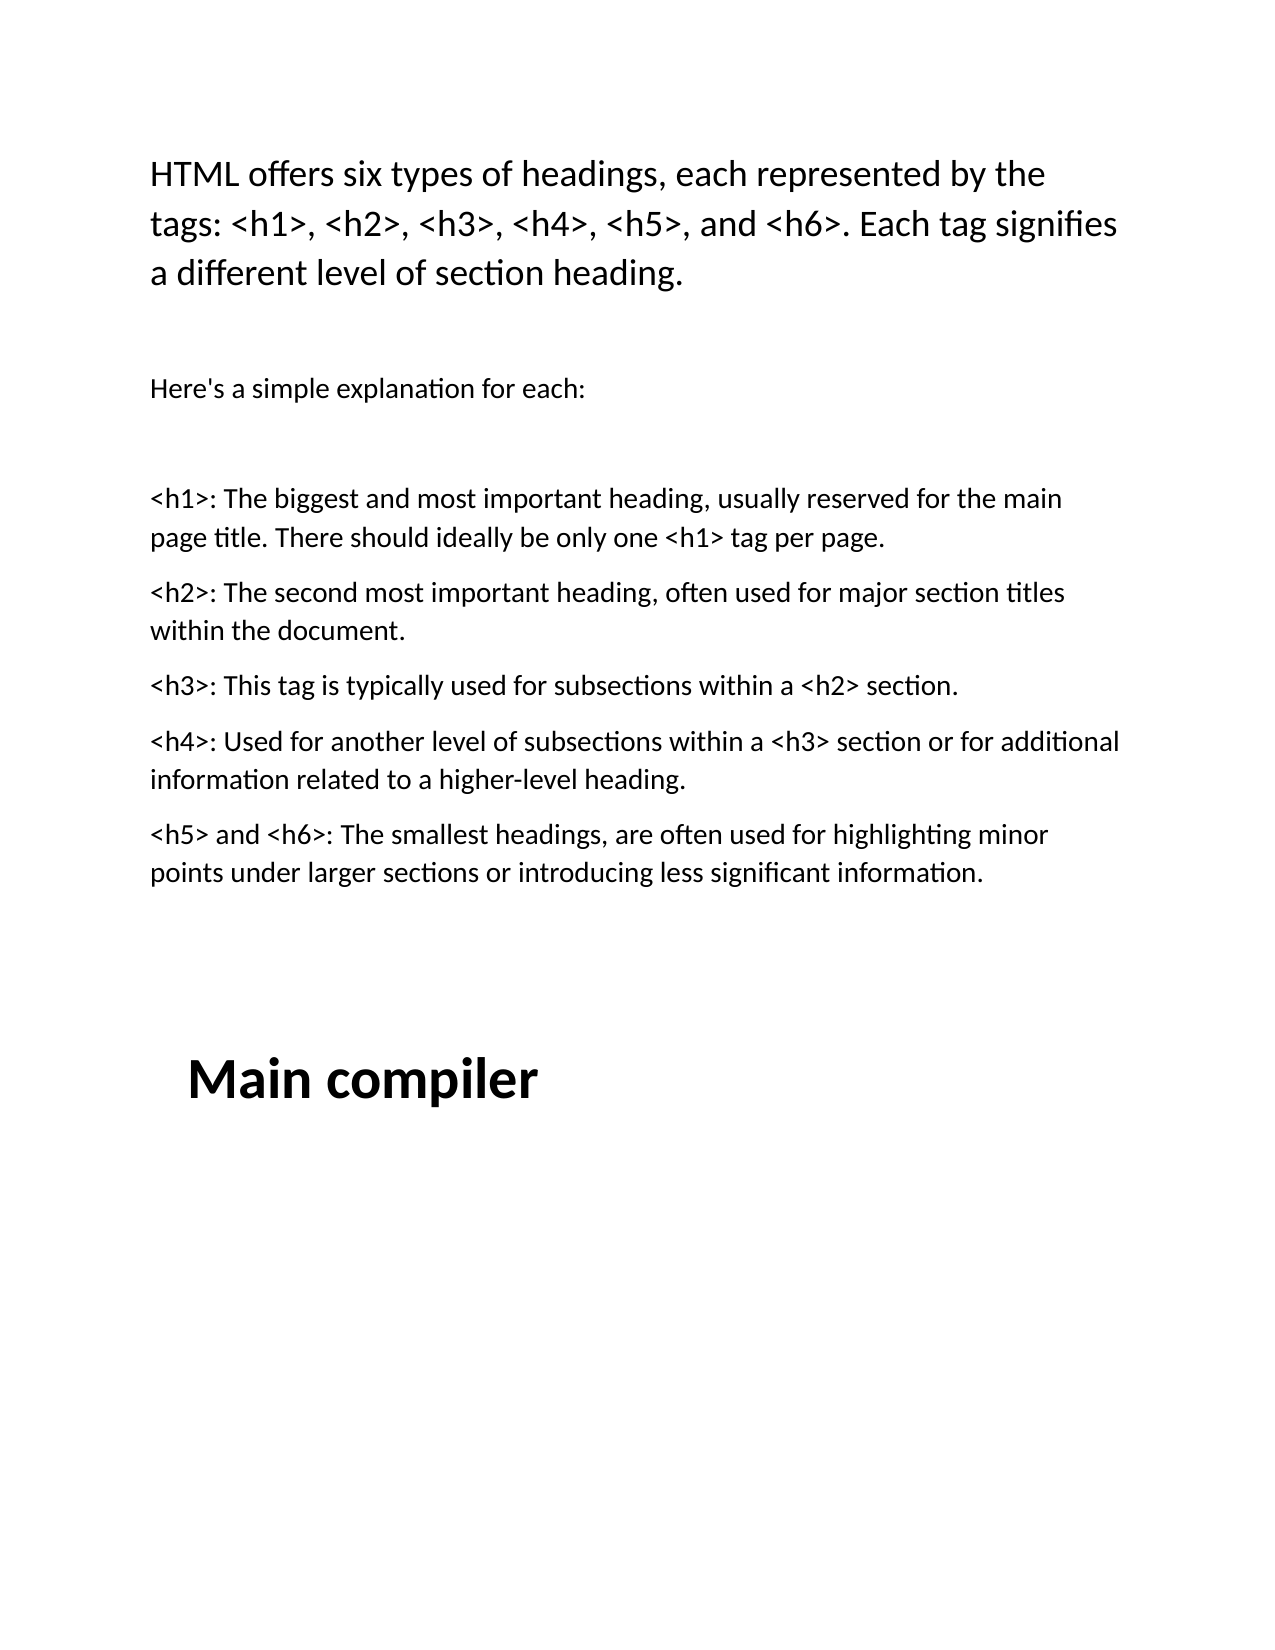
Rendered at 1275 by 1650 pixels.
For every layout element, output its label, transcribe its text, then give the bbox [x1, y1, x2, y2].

text <h2>: The second most important heading, often used for major section titles within the document. [150, 574, 1125, 648]
text <h1>: The biggest and most important heading, usually reserved for the main page title. There should ideally be only one <h1> tag per page. [150, 480, 1125, 554]
text HTML offers six types of headings, each represented by the tags: <h1>, <h2>, <h3>, <h4>, <h5>, and <h6>. Each tag signifies a different level of section heading. [150, 150, 1125, 295]
text Main compiler [187, 1042, 1125, 1113]
text <h4>: Used for another level of subsections within a <h3> section or for additional information related to a higher-level heading. [150, 723, 1125, 797]
text <h3>: This tag is typically used for subsections within a <h2> section. [150, 667, 1125, 703]
text Here's a simple explanation for each: [150, 370, 1125, 406]
text <h5> and <h6>: The smallest headings, are often used for highlighting minor points under larger sections or introducing less significant information. [150, 816, 1125, 890]
